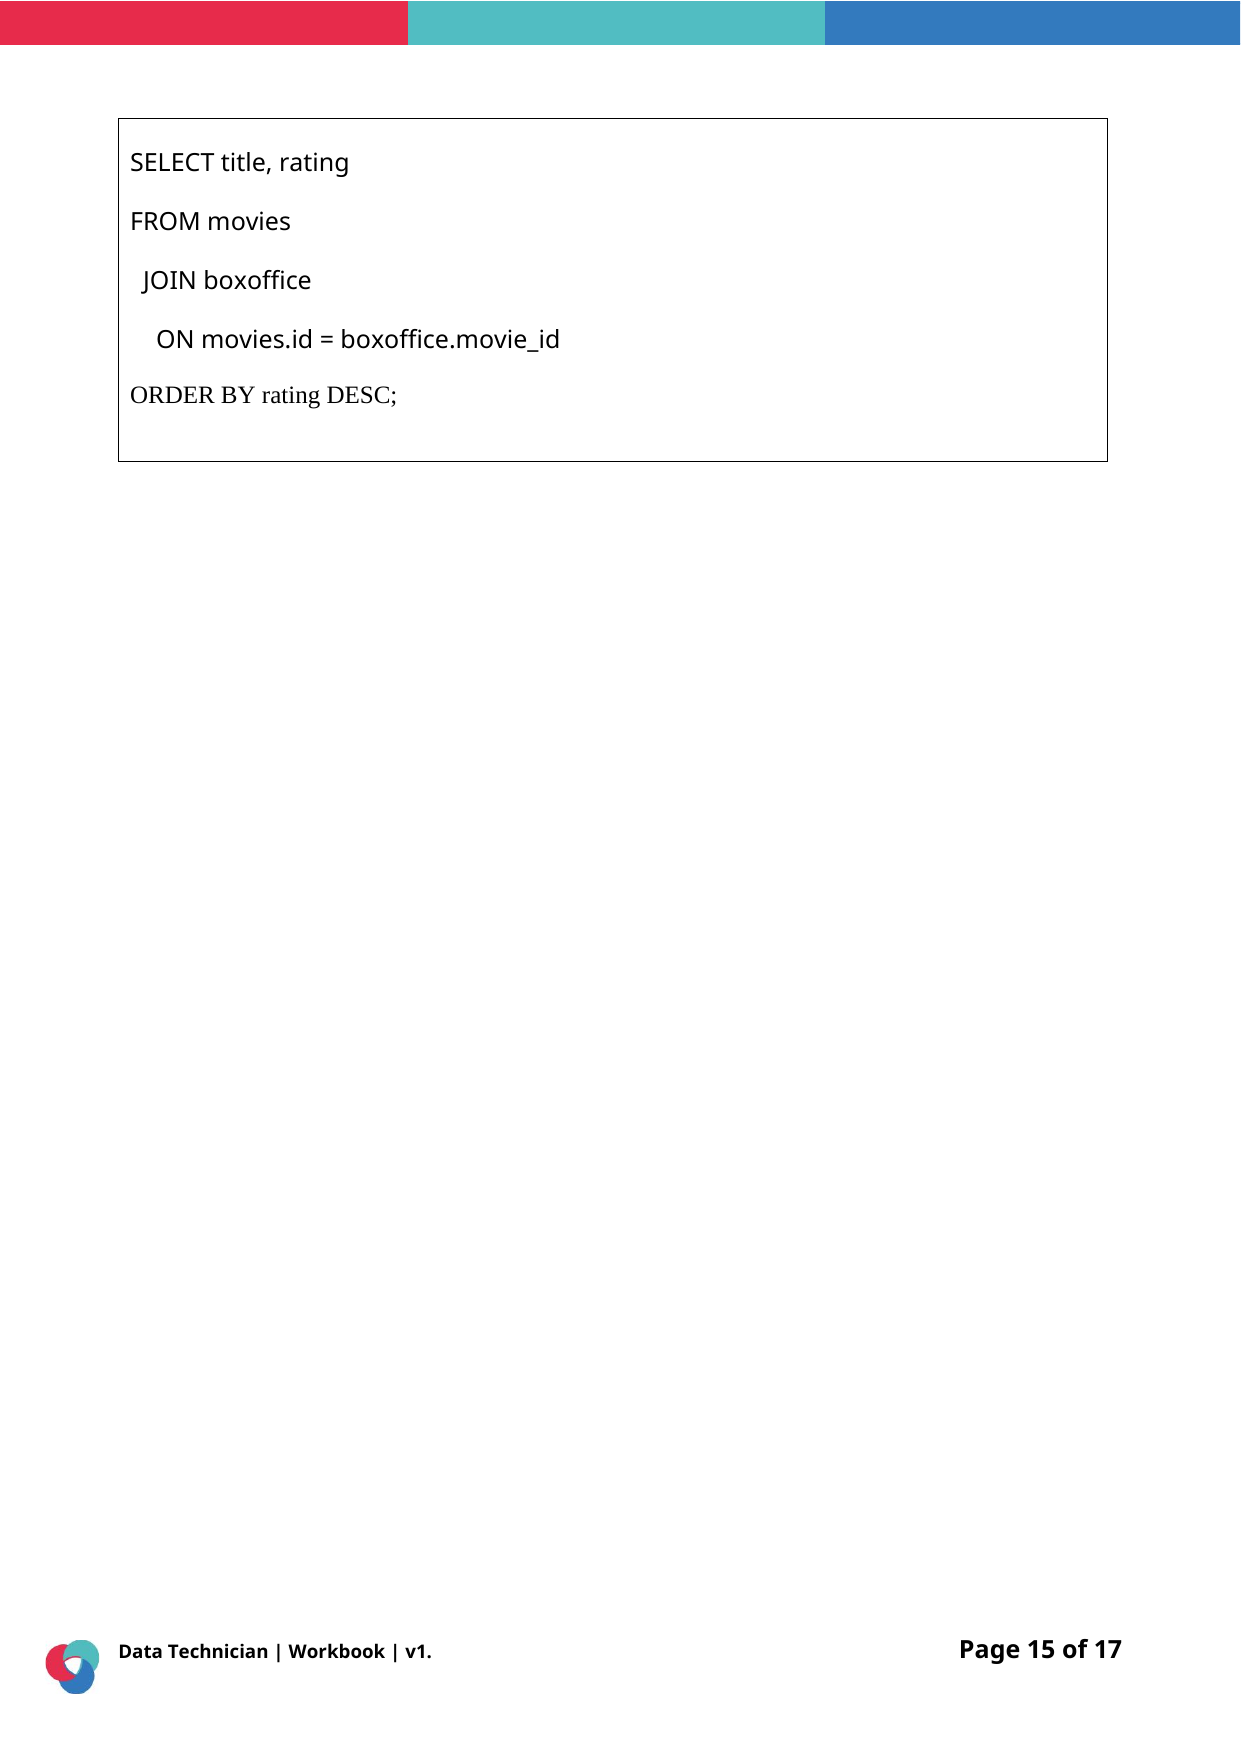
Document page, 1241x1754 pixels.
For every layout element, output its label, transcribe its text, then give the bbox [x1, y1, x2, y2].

table_header SELECT title, rating FROM movies JOIN boxoffice ON movies.id = boxoffice.movie_id ORDER BY rating DESC; [119, 119, 1107, 461]
picture [45, 1640, 100, 1694]
